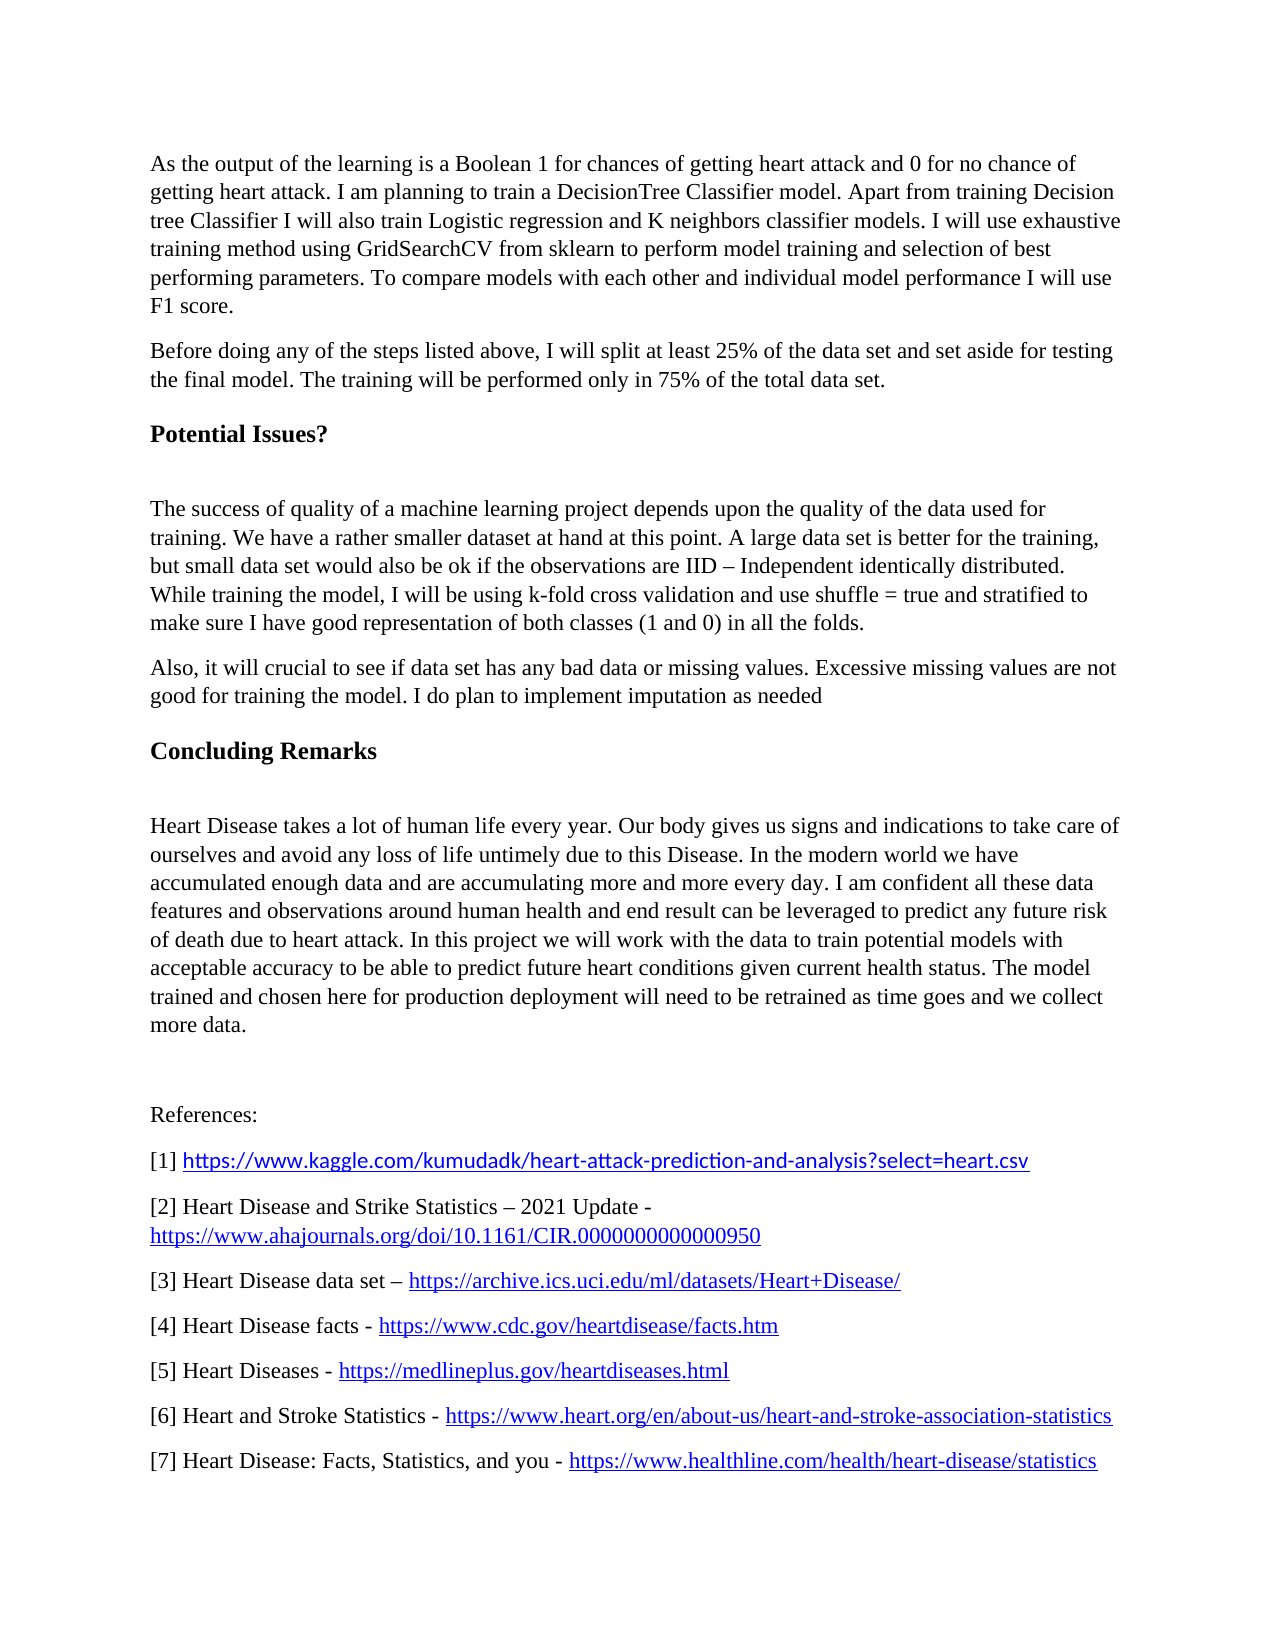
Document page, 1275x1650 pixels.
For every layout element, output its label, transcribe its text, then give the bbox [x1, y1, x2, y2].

subtitle Concluding Remarks [150, 736, 1125, 765]
text References: [150, 1101, 1125, 1128]
text [7] Heart Disease: Facts, Statistics, and you - https://www.healthline.com/health/heart-disease/statistics [150, 1447, 1125, 1474]
text [5] Heart Diseases - https://medlineplus.gov/heartdiseases.html [150, 1357, 1125, 1383]
text As the output of the learning is a Boolean 1 for chances of getting heart attack and 0 for no chance of getting heart attack. I am planning to train a DecisionTree Classifier model. Apart from training Decision tree Classifier I will also train Logistic regression and K neighbors classifier models. I will use exhaustive training method using GridSearchCV from sklearn to perform model training and selection of best performing parameters. To compare models with each other and individual model performance I will use F1 score. [150, 150, 1125, 318]
subtitle Potential Issues? [150, 419, 1125, 448]
text [2] Heart Disease and Strike Statistics – 2021 Update - https://www.ahajournals.org/doi/10.1161/CIR.0000000000000950 [150, 1193, 1125, 1248]
text [6] Heart and Stroke Statistics - https://www.heart.org/en/about-us/heart-and-stroke-association-statistics [150, 1402, 1125, 1429]
text The success of quality of a machine learning project depends upon the quality of the data used for training. We have a rather smaller dataset at hand at this point. A large data set is better for the training, but small data set would also be ok if the observations are IID – Independent identically distributed. While training the model, I will be using k-fold cross validation and use shuffle = true and stratified to make sure I have good representation of both classes (1 and 0) in all the folds. [150, 495, 1125, 635]
text [1] https://www.kaggle.com/kumudadk/heart-attack-prediction-and-analysis?select=heart.csv [150, 1147, 1125, 1174]
text Heart Disease takes a lot of human life every year. Our body gives us signs and indications to take care of ourselves and avoid any loss of life untimely due to this Disease. In the modern world we have accumulated enough data and are accumulating more and more every day. I am confident all these data features and observations around human health and end result can be leveraged to predict any future risk of death due to heart attack. In this project we will work with the data to train potential models with acceptable accuracy to be able to predict future heart conditions given current health status. The model trained and chosen here for production deployment will need to be retrained as time goes and we collect more data. [150, 812, 1125, 1038]
text Before doing any of the steps listed above, I will split at least 25% of the data set and set aside for testing the final model. The training will be performed only in 75% of the total data set. [150, 337, 1125, 392]
text [4] Heart Disease facts - https://www.cdc.gov/heartdisease/facts.htm [150, 1312, 1125, 1338]
text Also, it will crucial to see if data set has any bad data or missing values. Excessive missing values are not good for training the model. I do plan to implement imputation as needed [150, 654, 1125, 709]
text [3] Heart Disease data set – https://archive.ics.uci.edu/ml/datasets/Heart+Disease/ [150, 1267, 1125, 1293]
